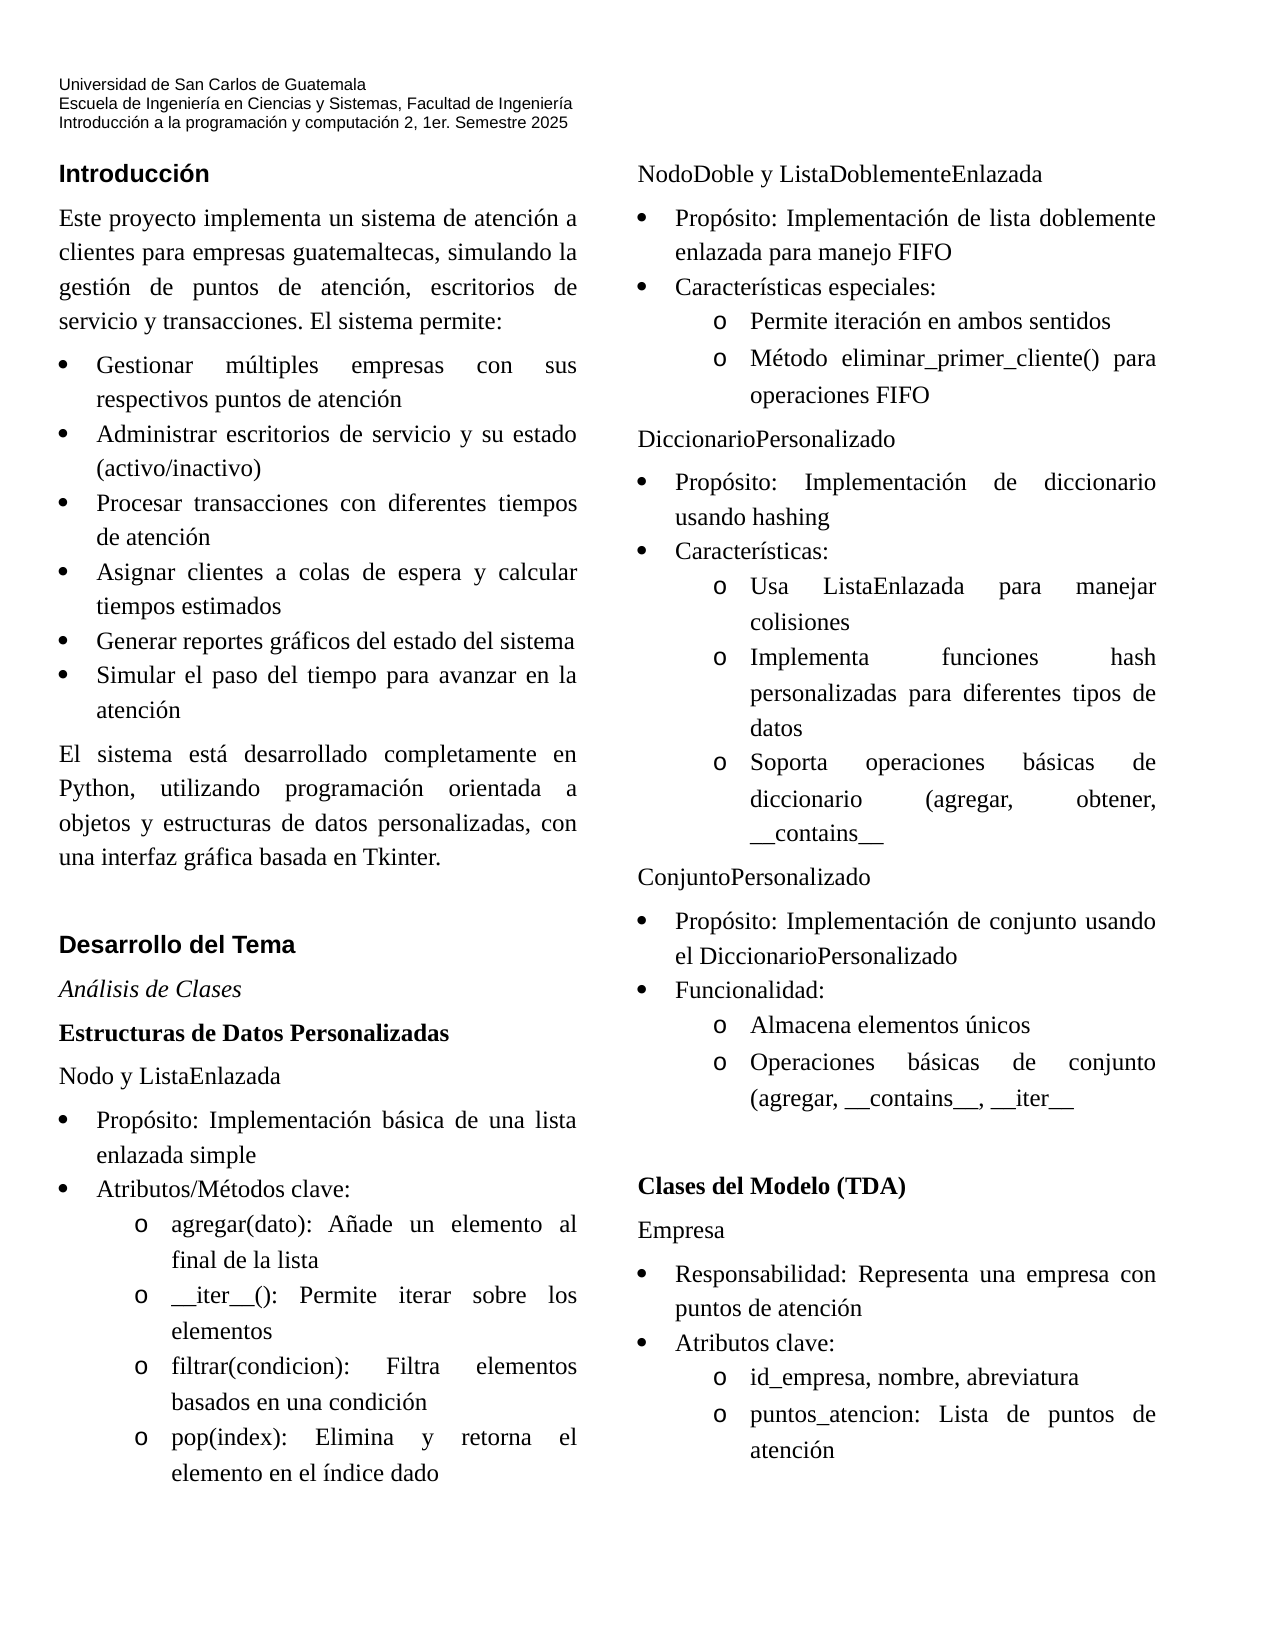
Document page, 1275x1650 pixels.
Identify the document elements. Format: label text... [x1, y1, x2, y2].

subtitle Análisis de Clases [58, 974, 577, 1002]
list Generar reportes gráficos del estado del sistema [58, 626, 577, 655]
text Nodo y ListaEnlazada [58, 1061, 577, 1090]
text Empresa [637, 1215, 1156, 1243]
list Atributos/Métodos clave: [58, 1174, 577, 1203]
list Características especiales: [637, 272, 1156, 301]
list Soporta operaciones básicas de diccionario (agregar, obtener, __contains__ [712, 747, 1156, 847]
list Asignar clientes a colas de espera y calcular tiempos estimados [58, 557, 577, 620]
list filtrar(condicion): Filtra elementos basados en una condición [133, 1351, 577, 1416]
subtitle Introducción [58, 159, 577, 188]
list Gestionar múltiples empresas con sus respectivos puntos de atención [58, 350, 577, 413]
list Administrar escritorios de servicio y su estado (activo/inactivo) [58, 419, 577, 482]
list Características: [637, 536, 1156, 565]
list Operaciones básicas de conjunto (agregar, __contains__, __iter__ [712, 1047, 1156, 1112]
list puntos_atencion: Lista de puntos de atención [712, 1399, 1156, 1464]
list agregar(dato): Añade un elemento al final de la lista [133, 1209, 577, 1274]
list Funcionalidad: [637, 975, 1156, 1004]
list Permite iteración en ambos sentidos [712, 306, 1156, 337]
list Simular el paso del tiempo para avanzar en la atención [58, 660, 577, 724]
list Propósito: Implementación de diccionario usando hashing [637, 467, 1156, 531]
list Usa ListaEnlazada para manejar colisiones [712, 571, 1156, 636]
list Propósito: Implementación de conjunto usando el DiccionarioPersonalizado [637, 906, 1156, 969]
list Método eliminar_primer_cliente() para operaciones FIFO [712, 343, 1156, 408]
text DiccionarioPersonalizado [637, 424, 1156, 452]
text ConjuntoPersonalizado [637, 862, 1156, 891]
list Propósito: Implementación básica de una lista enlazada simple [58, 1105, 577, 1168]
list Propósito: Implementación de lista doblemente enlazada para manejo FIFO [637, 203, 1156, 266]
list Procesar transacciones con diferentes tiempos de atención [58, 488, 577, 551]
list Almacena elementos únicos [712, 1010, 1156, 1041]
list Atributos clave: [637, 1328, 1156, 1356]
list pop(index): Elimina y retorna el elemento en el índice dado [133, 1422, 577, 1487]
text Este proyecto implementa un sistema de atención a clientes para empresas guatemaltecas, simulando la gestión de puntos de atención, escritorios de servicio y transacciones. El sistema permite: [58, 203, 577, 335]
subtitle Desarrollo del Tema [58, 930, 577, 959]
text El sistema está desarrollado completamente en Python, utilizando programación orientada a objetos y estructuras de datos personalizadas, con una interfaz gráfica basada en Tkinter. [58, 739, 577, 871]
subtitle Estructuras de Datos Personalizadas [58, 1018, 577, 1046]
text NodoDoble y ListaDoblementeEnlazada [637, 159, 1156, 188]
list Implementa funciones hash personalizadas para diferentes tipos de datos [712, 642, 1156, 742]
list Responsabilidad: Representa una empresa con puntos de atención [637, 1259, 1156, 1322]
list id_empresa, nombre, abreviatura [712, 1362, 1156, 1393]
list __iter__(): Permite iterar sobre los elementos [133, 1280, 577, 1345]
subtitle Clases del Modelo (TDA) [637, 1171, 1156, 1200]
